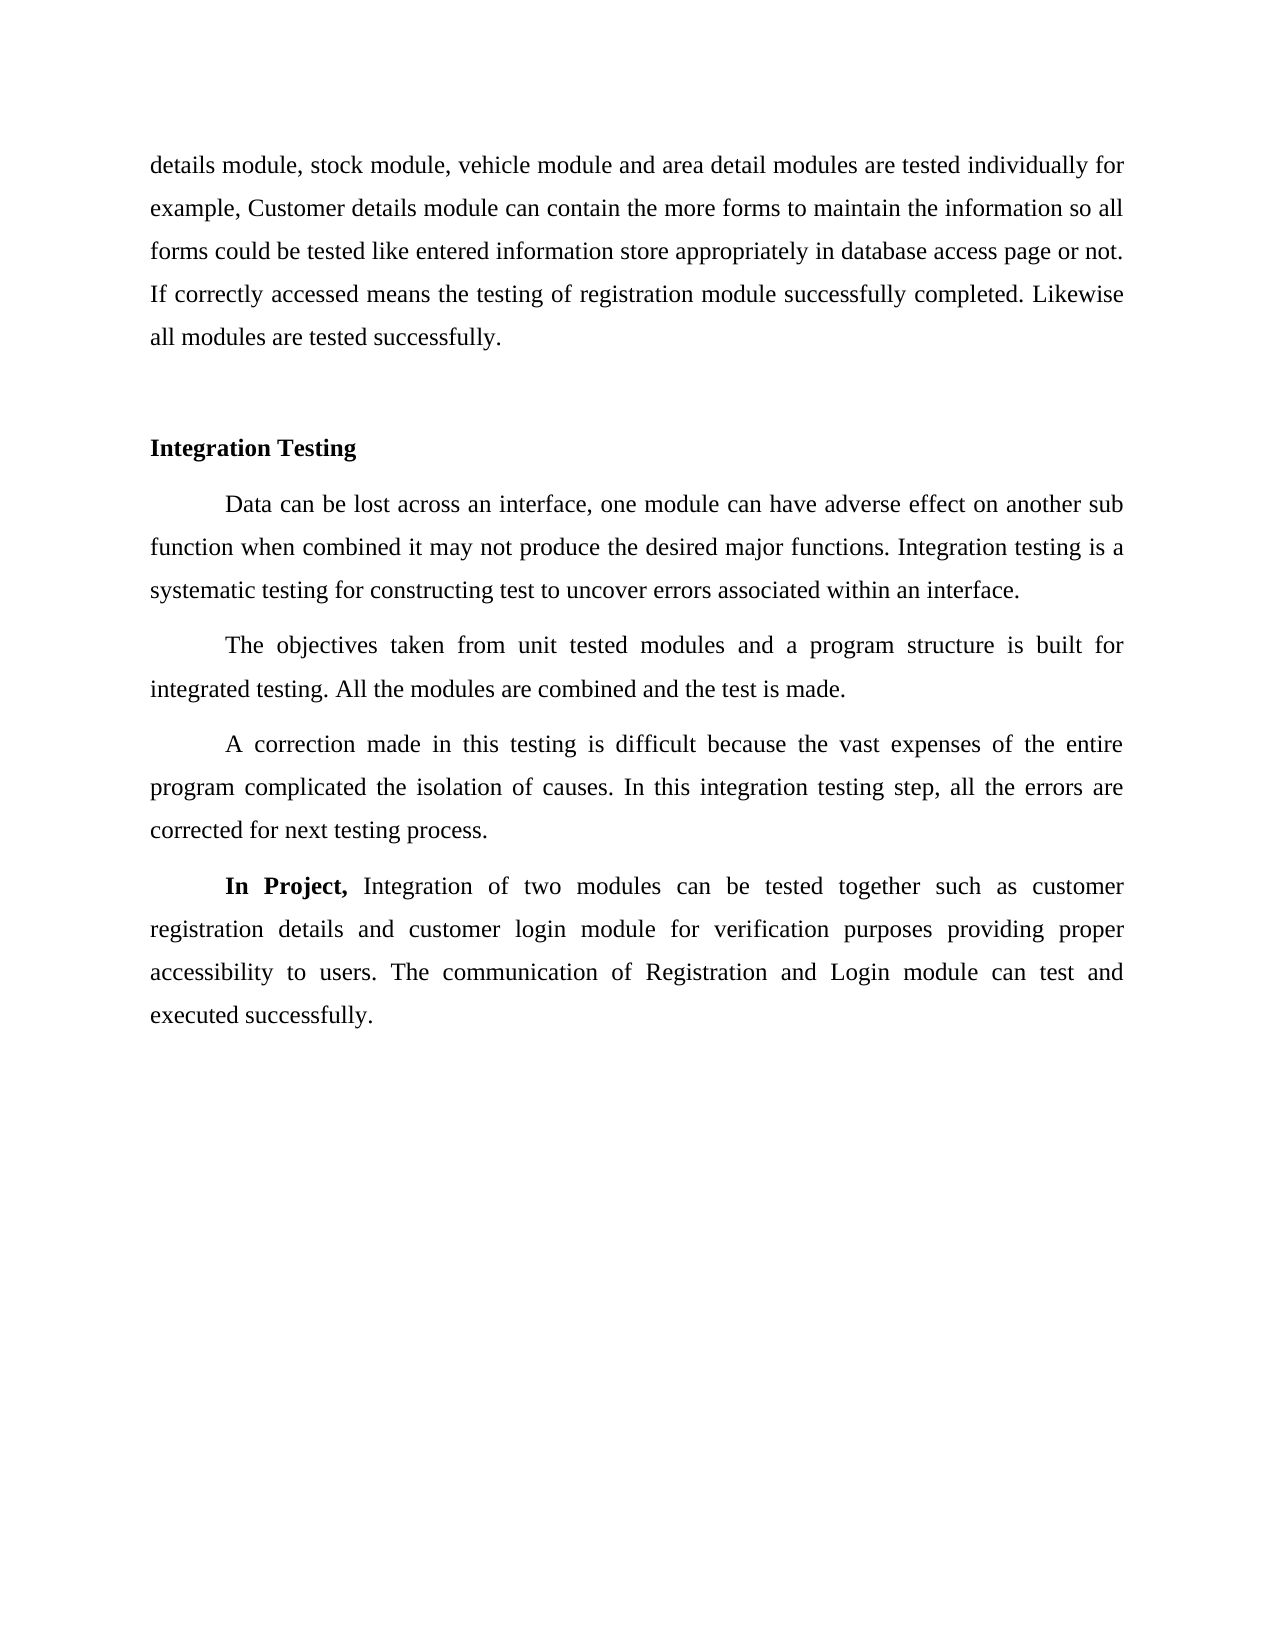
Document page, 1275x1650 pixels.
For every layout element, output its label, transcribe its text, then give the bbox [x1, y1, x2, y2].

text Integration Testing [150, 433, 1125, 462]
text In Project, Integration of two modules can be tested together such as customer registration details and customer login module for verification purposes providing proper accessibility to users. The communication of Registration and Login module can test and executed successfully. [150, 871, 1125, 1029]
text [150, 150, 1125, 351]
text A correction made in this testing is difficult because the vast expenses of the entire program complicated the isolation of causes. In this integration testing step, all the errors are corrected for next testing process. [150, 729, 1125, 844]
text The objectives taken from unit tested modules and a program structure is built for integrated testing. All the modules are combined and the test is made. [150, 631, 1125, 702]
text Data can be lost across an interface, one module can have adverse effect on another sub function when combined it may not produce the desired major functions. Integration testing is a systematic testing for constructing test to uncover errors associated within an interface. [150, 489, 1125, 604]
